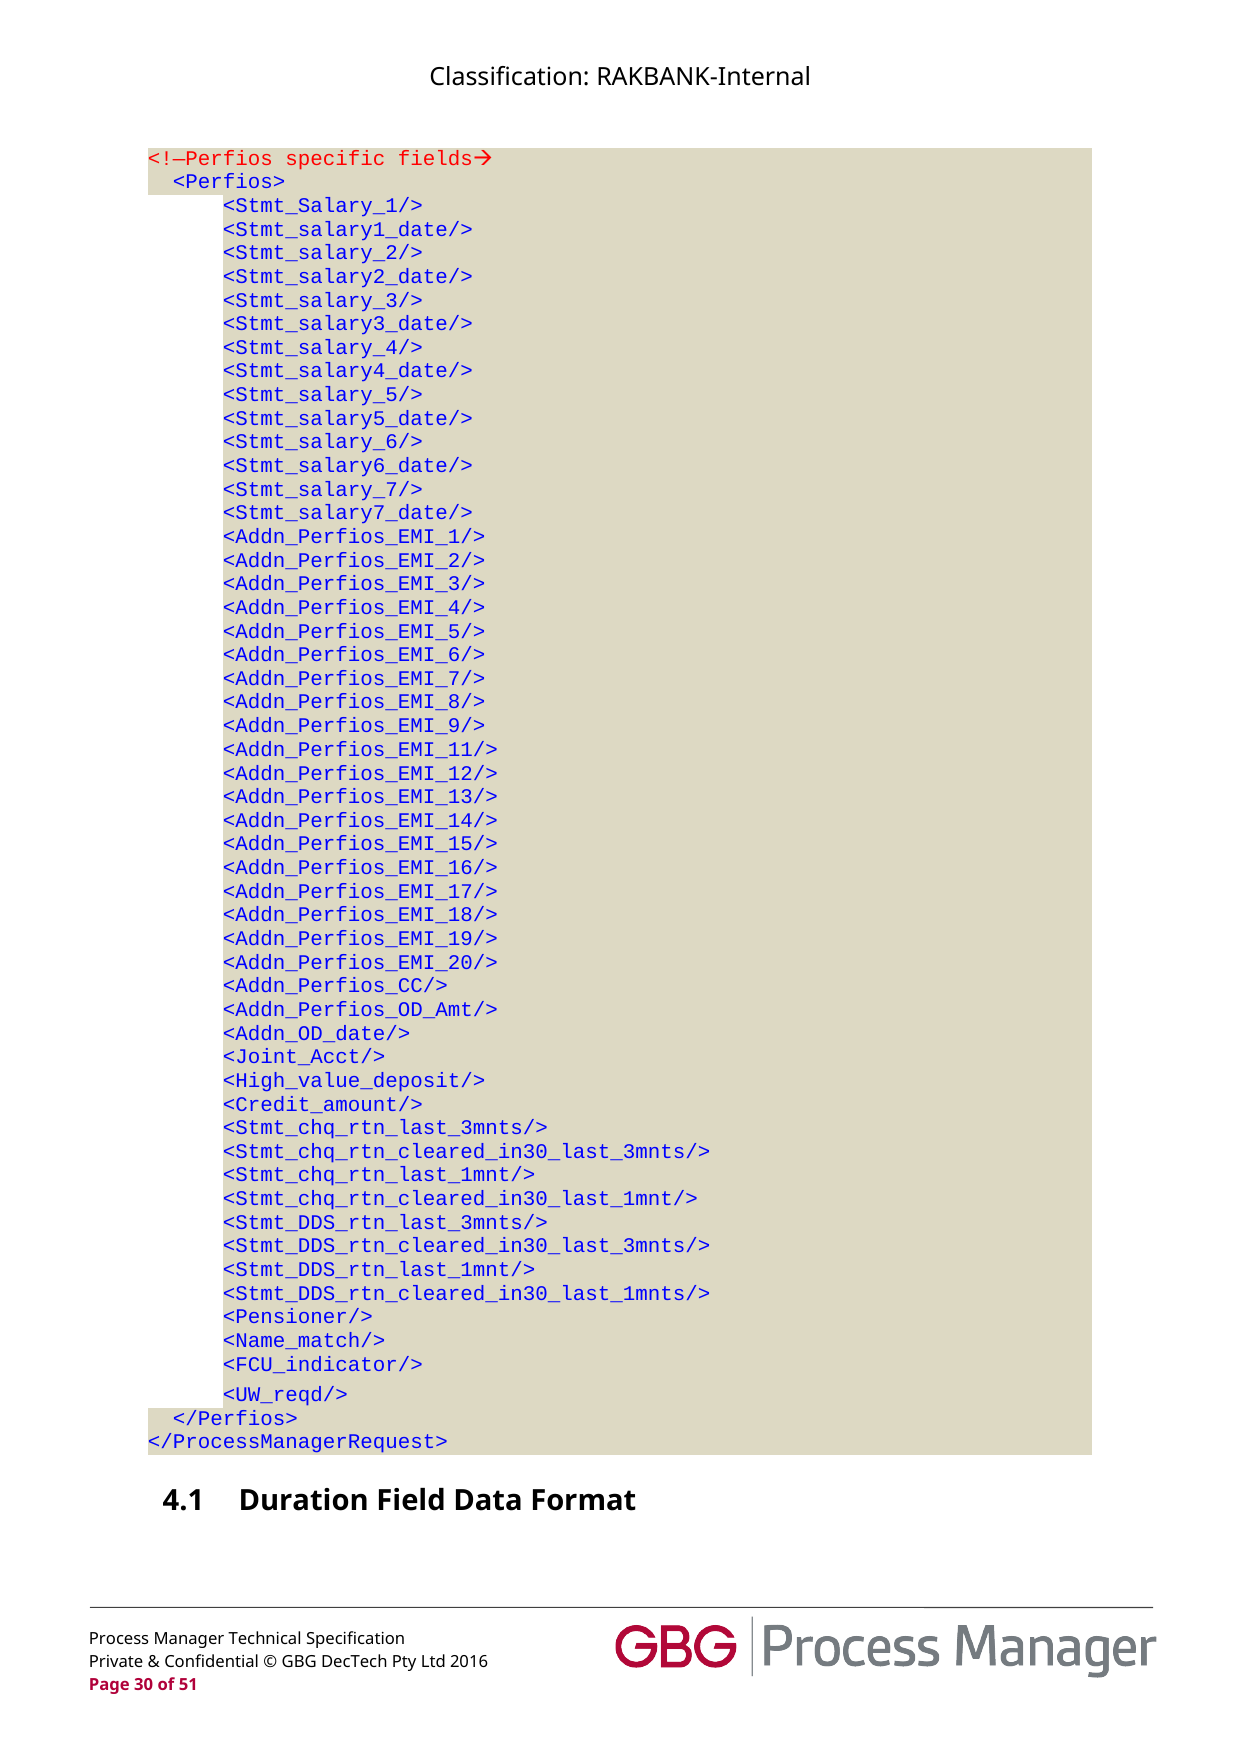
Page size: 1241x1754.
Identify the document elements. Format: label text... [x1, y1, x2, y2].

text <Stmt_salary_3/> [223, 289, 1092, 313]
text <Stmt_salary_6/> [223, 431, 1092, 455]
text <Addn_Perfios_EMI_9/> [223, 715, 1092, 739]
text <Stmt_salary4_date/> [223, 361, 1092, 384]
text <Stmt_salary_4/> [223, 337, 1092, 361]
text <Addn_Perfios_EMI_14/> [223, 810, 1092, 833]
text </Perfios> [148, 1408, 1092, 1431]
text <Addn_Perfios_EMI_12/> [223, 762, 1092, 786]
text <Addn_Perfios_EMI_5/> [223, 621, 1092, 644]
text <Pensioner/> [223, 1306, 1092, 1330]
text <High_value_deposit/> [223, 1070, 1092, 1093]
text <Stmt_chq_rtn_last_3mnts/> [223, 1117, 1092, 1141]
text <Stmt_salary7_date/> [223, 502, 1092, 526]
text <Stmt_chq_rtn_cleared_in30_last_1mnt/> [223, 1188, 1092, 1212]
text <!—Perfios specific fields [148, 148, 1092, 171]
text <Joint_Acct/> [223, 1046, 1092, 1070]
text <Addn_Perfios_EMI_20/> [223, 952, 1092, 975]
subtitle Duration Field Data Format [162, 1479, 1092, 1518]
text <Addn_Perfios_EMI_18/> [223, 904, 1092, 928]
text <Perfios> [148, 171, 1092, 195]
text <Addn_Perfios_EMI_7/> [223, 668, 1092, 692]
text <Addn_Perfios_OD_Amt/> [223, 999, 1092, 1023]
text <UW_reqd/> [223, 1377, 1092, 1408]
text <Addn_Perfios_EMI_1/> [223, 526, 1092, 550]
text <Addn_Perfios_EMI_3/> [223, 573, 1092, 597]
text <Stmt_chq_rtn_last_1mnt/> [223, 1164, 1092, 1188]
text <Addn_Perfios_CC/> [223, 975, 1092, 999]
text <Stmt_salary_5/> [223, 384, 1092, 408]
text <FCU_indicator/> [223, 1354, 1092, 1377]
text <Stmt_salary_7/> [223, 479, 1092, 502]
text <Stmt_salary5_date/> [223, 408, 1092, 431]
text <Addn_Perfios_EMI_8/> [223, 692, 1092, 715]
text <Stmt_salary1_date/> [223, 219, 1092, 242]
picture [615, 1614, 1157, 1678]
text <Name_match/> [223, 1330, 1092, 1354]
text <Stmt_DDS_rtn_last_3mnts/> [223, 1212, 1092, 1235]
text <Credit_amount/> [223, 1093, 1092, 1117]
text <Stmt_salary_2/> [223, 242, 1092, 266]
text <Addn_Perfios_EMI_13/> [223, 786, 1092, 810]
text <Addn_Perfios_EMI_15/> [223, 833, 1092, 857]
text <Addn_Perfios_EMI_19/> [223, 928, 1092, 952]
text <Addn_Perfios_EMI_11/> [223, 739, 1092, 762]
text </ProcessManagerRequest> [148, 1431, 1092, 1455]
text <Stmt_salary6_date/> [223, 455, 1092, 479]
text <Stmt_DDS_rtn_last_1mnt/> [223, 1259, 1092, 1283]
text <Addn_Perfios_EMI_4/> [223, 597, 1092, 621]
text <Stmt_DDS_rtn_cleared_in30_last_1mnts/> [223, 1283, 1092, 1306]
text <Stmt_DDS_rtn_cleared_in30_last_3mnts/> [223, 1235, 1092, 1259]
text <Addn_OD_date/> [223, 1023, 1092, 1046]
text <Stmt_salary3_date/> [223, 313, 1092, 337]
text <Stmt_chq_rtn_cleared_in30_last_3mnts/> [223, 1141, 1092, 1164]
text <Addn_Perfios_EMI_16/> [223, 857, 1092, 881]
text <Addn_Perfios_EMI_17/> [223, 881, 1092, 904]
text <Stmt_Salary_1/> [223, 195, 1092, 219]
text <Addn_Perfios_EMI_6/> [223, 644, 1092, 668]
text <Stmt_salary2_date/> [223, 266, 1092, 289]
text <Addn_Perfios_EMI_2/> [223, 550, 1092, 573]
